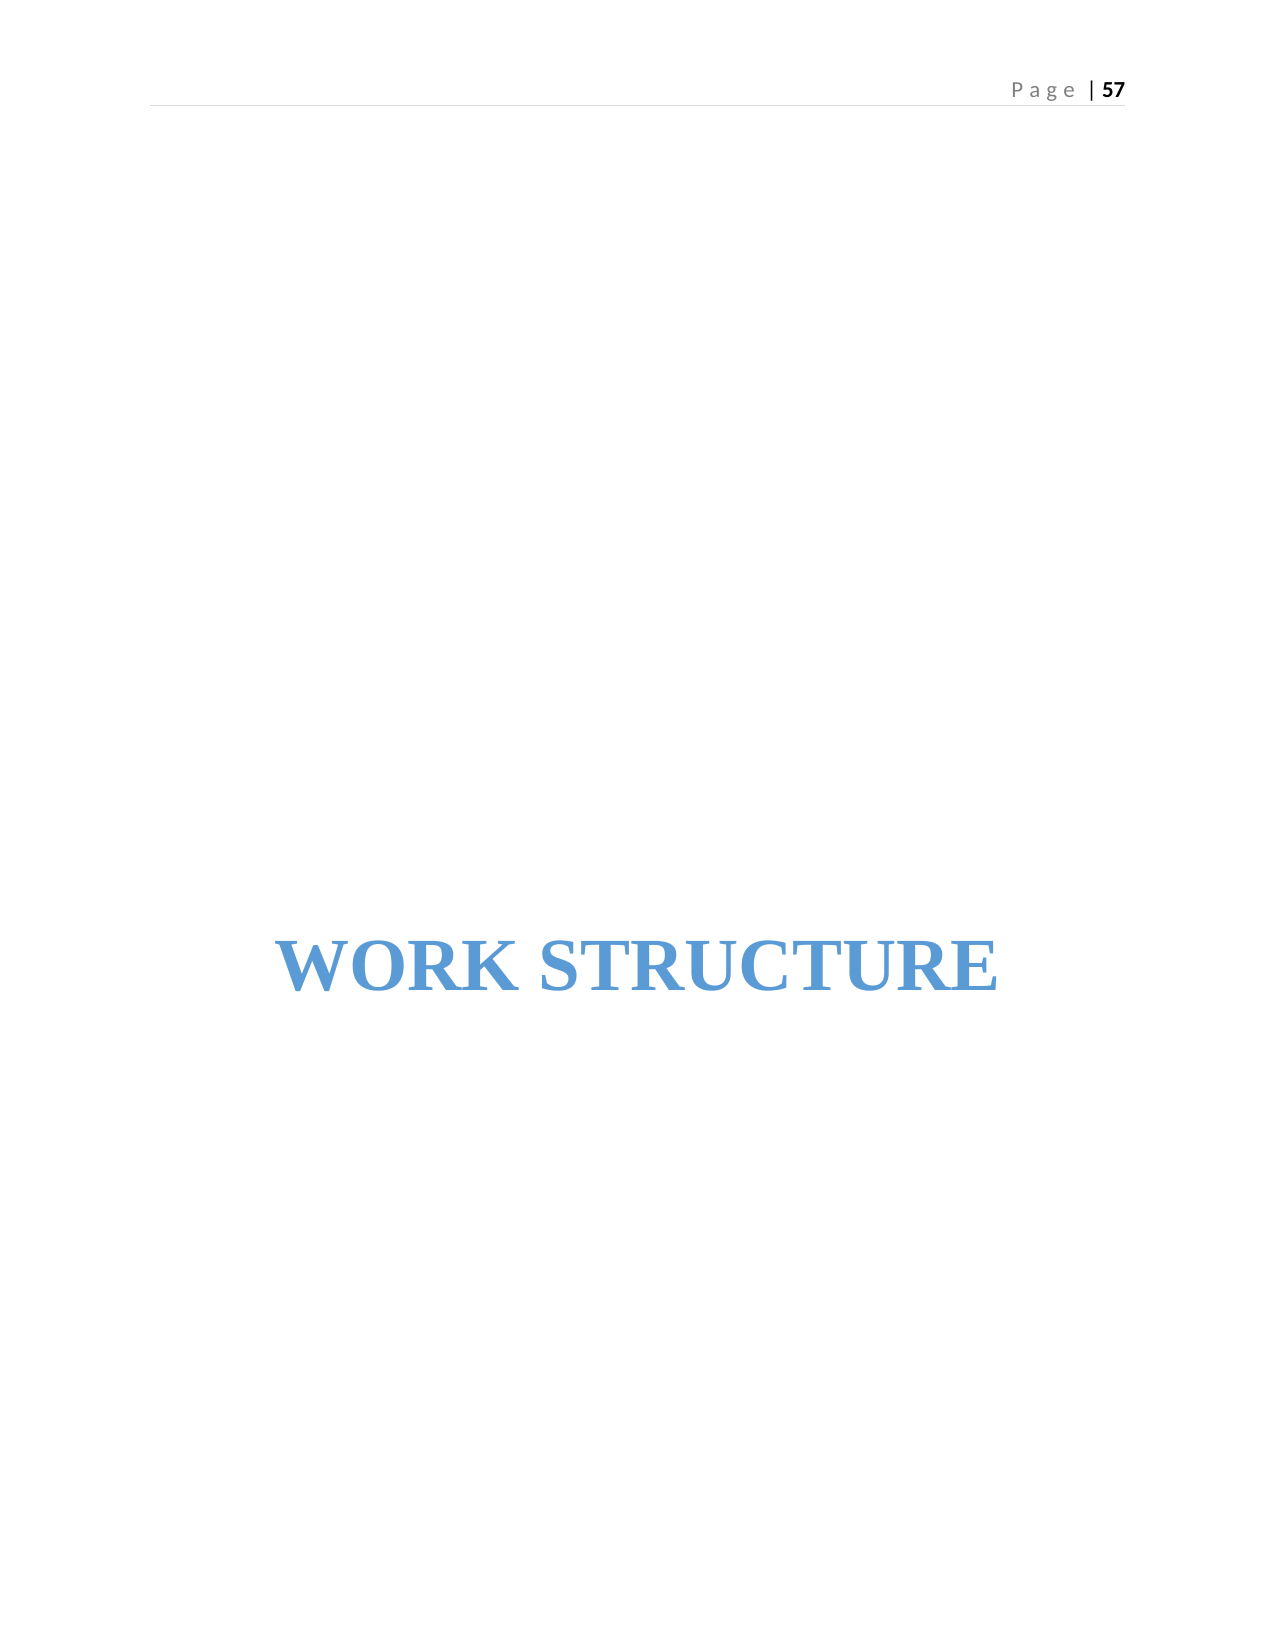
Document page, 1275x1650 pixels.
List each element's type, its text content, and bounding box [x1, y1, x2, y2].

text WORK STRUCTURE [150, 920, 1125, 1006]
